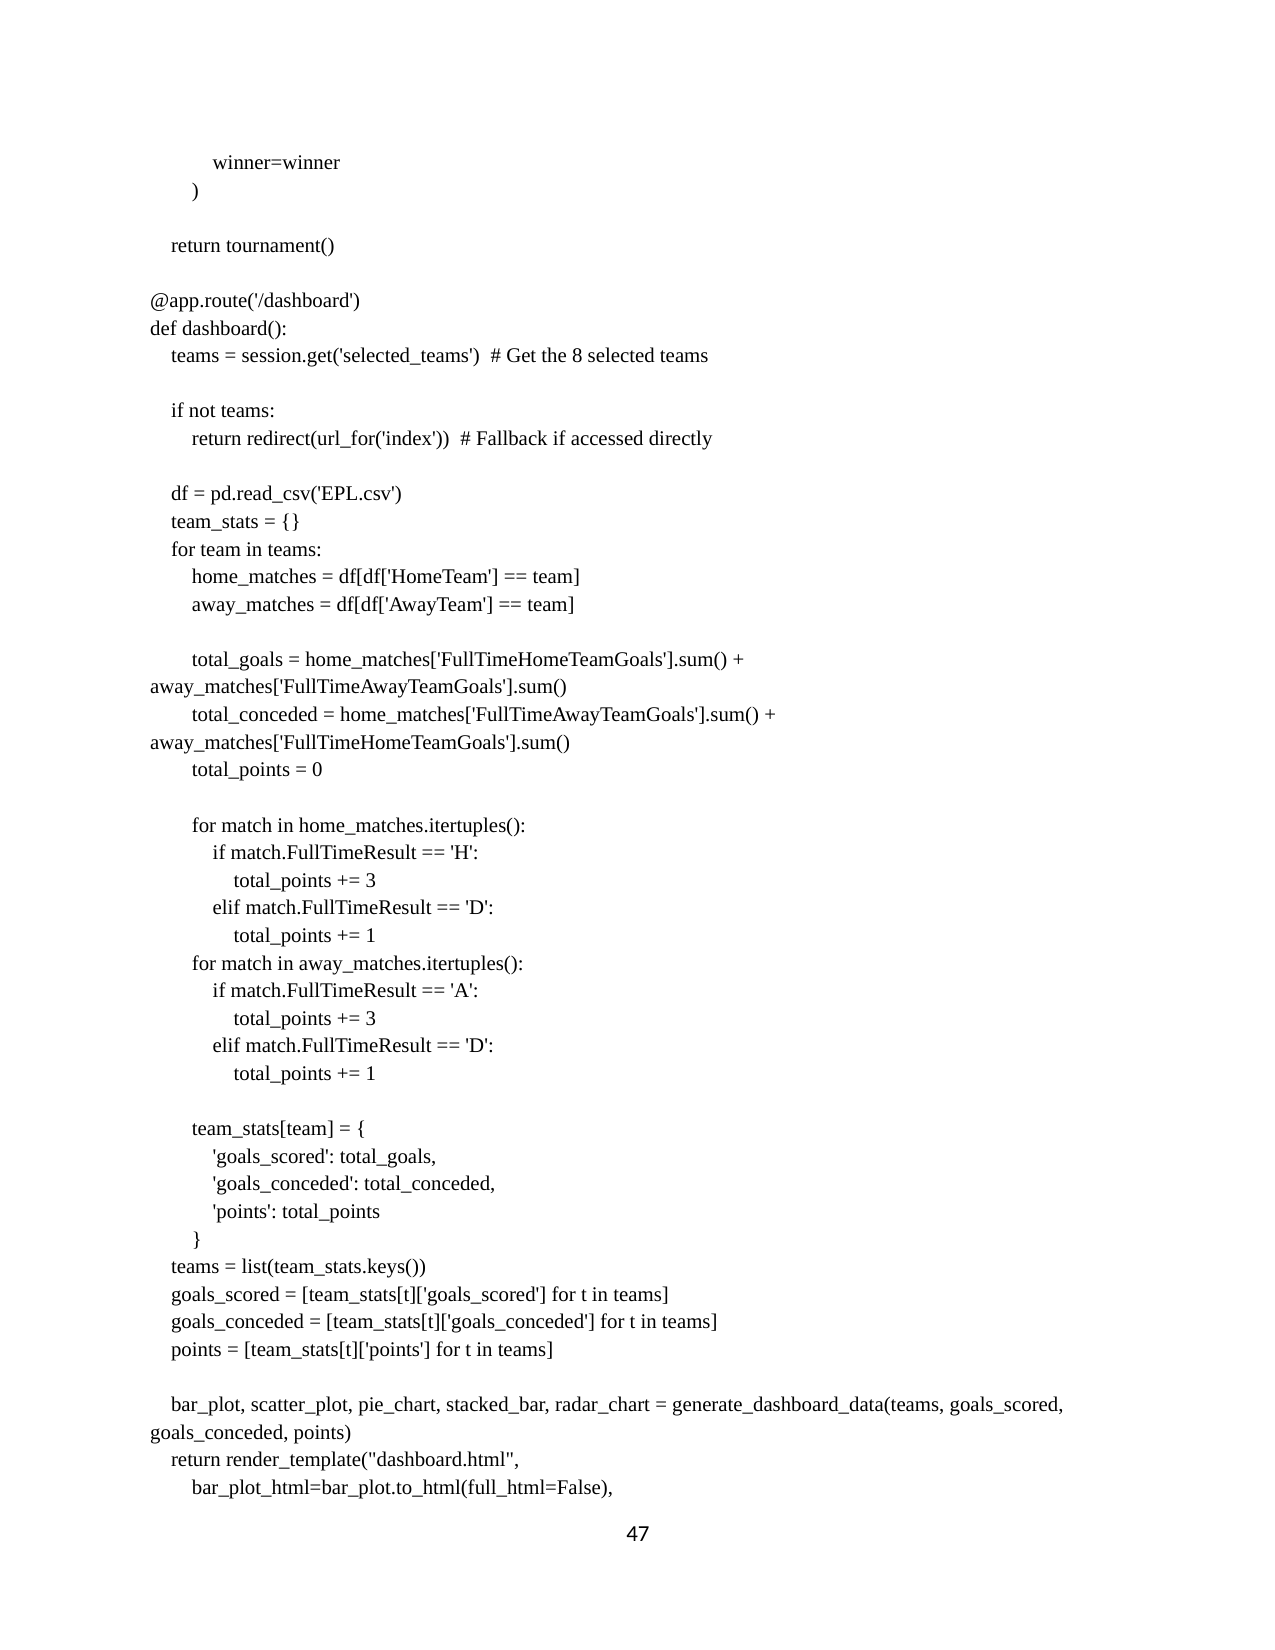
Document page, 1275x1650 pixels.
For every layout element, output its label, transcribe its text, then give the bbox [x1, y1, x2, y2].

text elif match.FullTimeResult == 'D': [150, 895, 1125, 919]
text home_matches = df[df['HomeTeam'] == team] [150, 564, 1125, 588]
text team_stats = {} [150, 509, 1125, 533]
text for team in teams: [150, 536, 1125, 561]
text total_goals = home_matches['FullTimeHomeTeamGoals'].sum() + away_matches['FullTimeAwayTeamGoals'].sum() [150, 647, 1125, 698]
text team_stats[team] = { [150, 1116, 1125, 1140]
text winner=winner [150, 150, 1125, 174]
text total_points = 0 [150, 757, 1125, 781]
text 'points': total_points [150, 1199, 1125, 1223]
text bar_plot_html=bar_plot.to_html(full_html=False), [150, 1475, 1125, 1499]
text teams = session.get('selected_teams') # Get the 8 selected teams [150, 343, 1125, 367]
text total_points += 3 [150, 1006, 1125, 1030]
text df = pd.read_csv('EPL.csv') [150, 481, 1125, 505]
text goals_scored = [team_stats[t]['goals_scored'] for t in teams] [150, 1282, 1125, 1306]
text return render_template("dashboard.html", [150, 1447, 1125, 1471]
text bar_plot, scatter_plot, pie_chart, stacked_bar, radar_chart = generate_dashboard_data(teams, goals_scored, goals_conceded, points) [150, 1392, 1125, 1444]
text return redirect(url_for('index')) # Fallback if accessed directly [150, 426, 1125, 450]
text total_points += 3 [150, 868, 1125, 892]
text } [150, 1227, 1125, 1251]
text 'goals_conceded': total_conceded, [150, 1171, 1125, 1195]
text elif match.FullTimeResult == 'D': [150, 1033, 1125, 1057]
text if match.FullTimeResult == 'A': [150, 978, 1125, 1002]
text 'goals_scored': total_goals, [150, 1144, 1125, 1168]
text total_points += 1 [150, 1061, 1125, 1085]
text if not teams: [150, 398, 1125, 422]
text points = [team_stats[t]['points'] for t in teams] [150, 1337, 1125, 1361]
text if match.FullTimeResult == 'H': [150, 840, 1125, 864]
text total_points += 1 [150, 923, 1125, 947]
text away_matches = df[df['AwayTeam'] == team] [150, 592, 1125, 616]
text return tournament() [150, 233, 1125, 257]
text def dashboard(): [150, 316, 1125, 340]
text for match in home_matches.itertuples(): [150, 812, 1125, 837]
text total_conceded = home_matches['FullTimeAwayTeamGoals'].sum() + away_matches['FullTimeHomeTeamGoals'].sum() [150, 702, 1125, 754]
text ) [150, 178, 1125, 202]
text teams = list(team_stats.keys()) [150, 1254, 1125, 1278]
text @app.route('/dashboard') [150, 288, 1125, 312]
text for match in away_matches.itertuples(): [150, 951, 1125, 974]
text goals_conceded = [team_stats[t]['goals_conceded'] for t in teams] [150, 1309, 1125, 1333]
